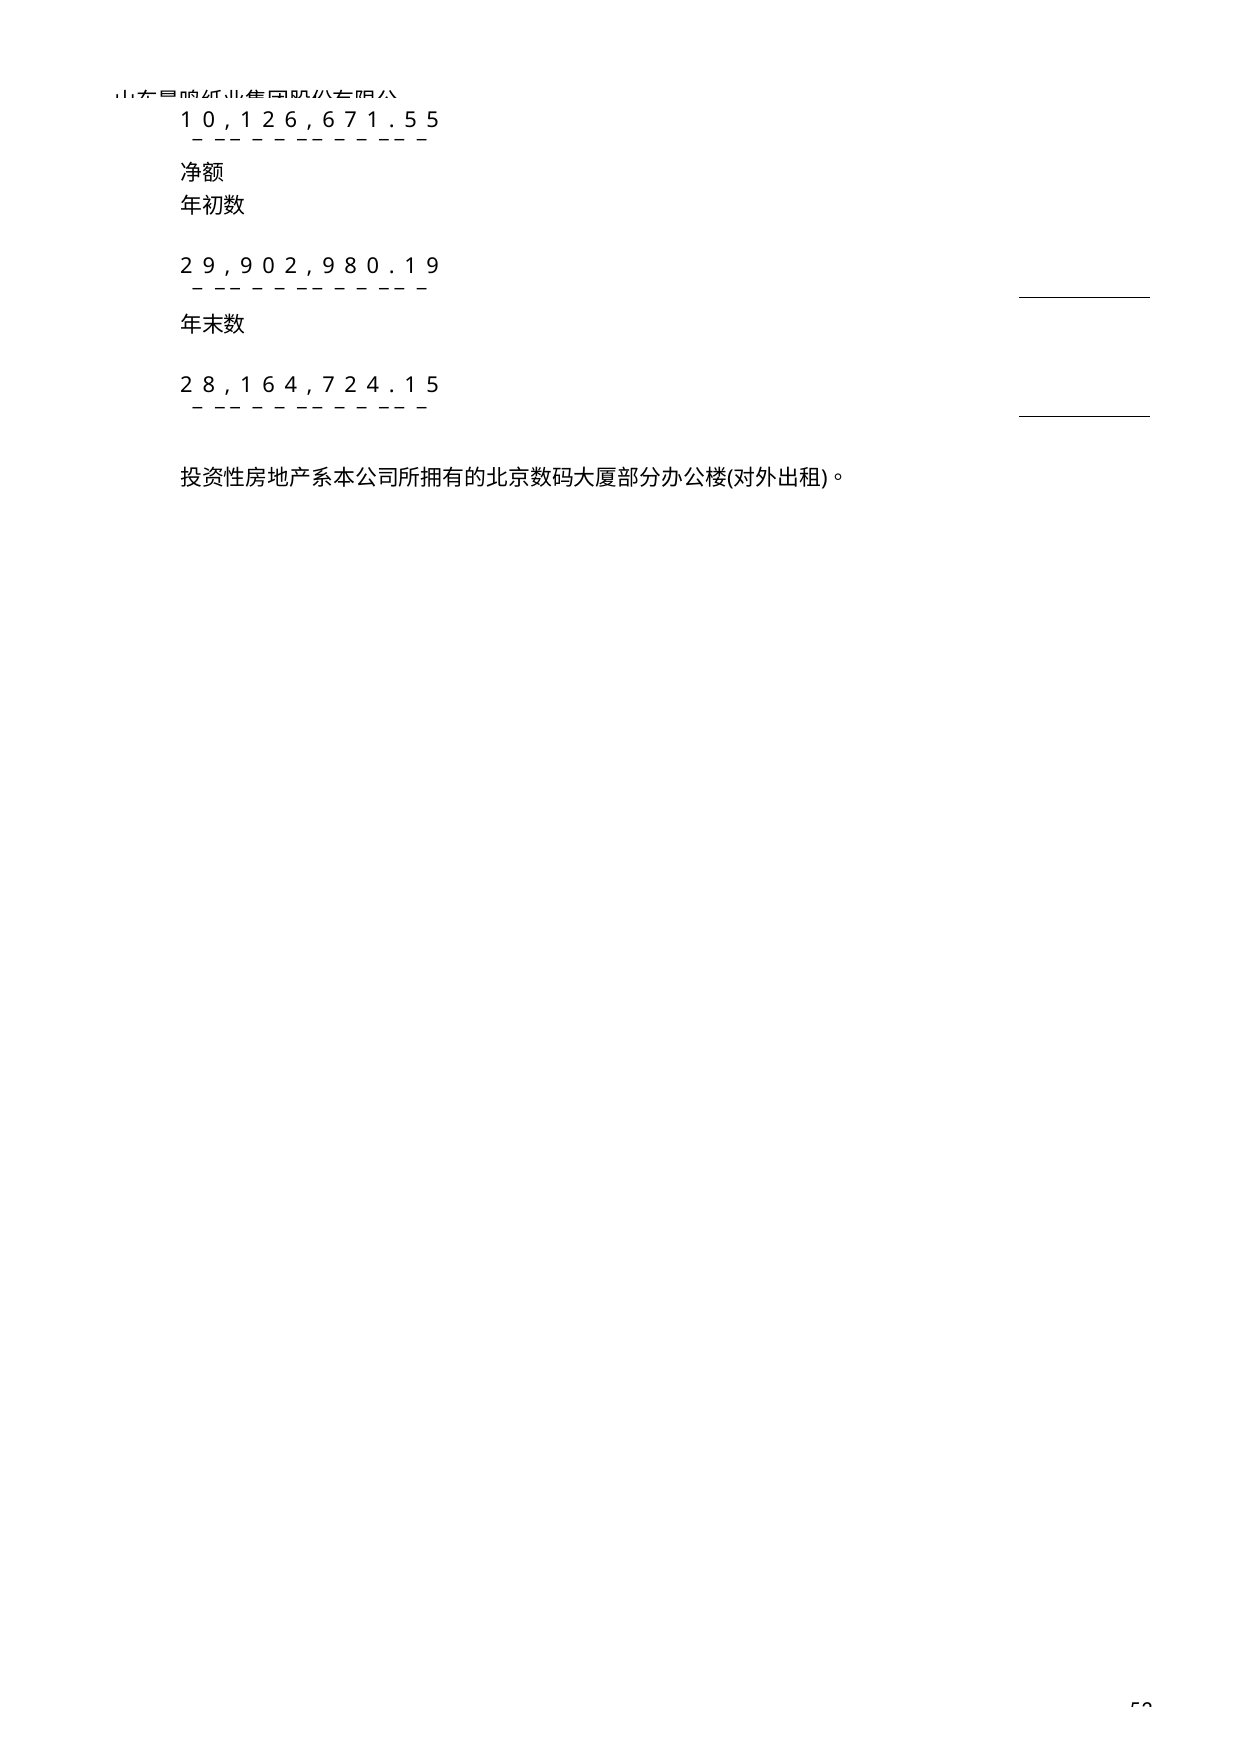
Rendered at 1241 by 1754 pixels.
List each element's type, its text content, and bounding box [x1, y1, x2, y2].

text 投资性房地产系本公司所拥有的北京数码大厦部分办公楼(对外出租)。 [180, 462, 1026, 492]
text 净额 [180, 157, 1026, 187]
text 年末数 2_8_,_1_6_4_,_7_2_4_._1_5 [180, 309, 1182, 411]
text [180, 104, 1182, 144]
text 年初数 2_9_,_9_0_2_,_9_8_0_._1_9 [180, 190, 1182, 292]
